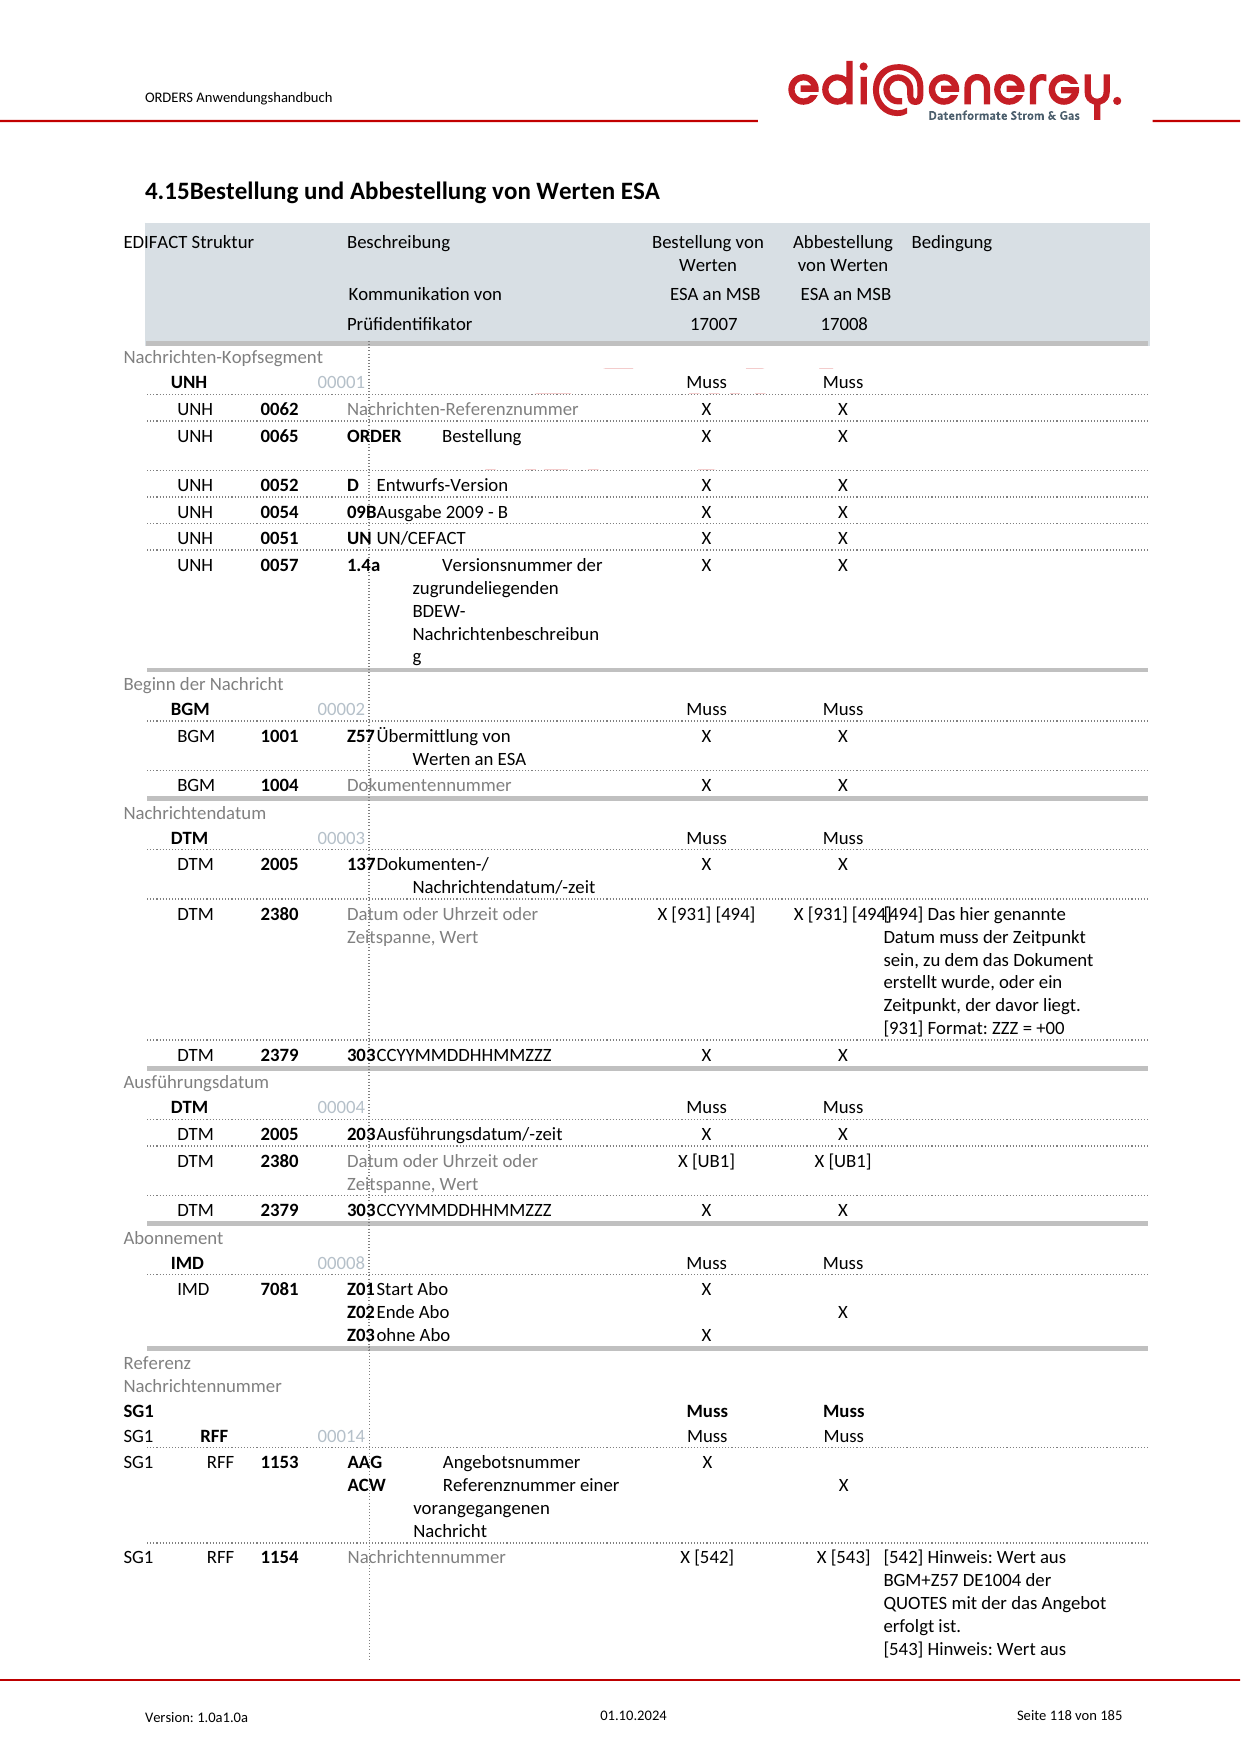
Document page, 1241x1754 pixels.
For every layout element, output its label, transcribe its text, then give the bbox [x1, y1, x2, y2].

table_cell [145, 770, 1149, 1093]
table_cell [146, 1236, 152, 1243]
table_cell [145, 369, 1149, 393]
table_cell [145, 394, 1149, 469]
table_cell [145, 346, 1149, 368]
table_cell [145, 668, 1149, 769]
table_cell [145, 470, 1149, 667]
subtitle Bestellung und Abbestellung von Werten ESA [145, 173, 1122, 206]
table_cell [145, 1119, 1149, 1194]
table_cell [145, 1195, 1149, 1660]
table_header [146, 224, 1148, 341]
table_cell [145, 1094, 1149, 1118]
